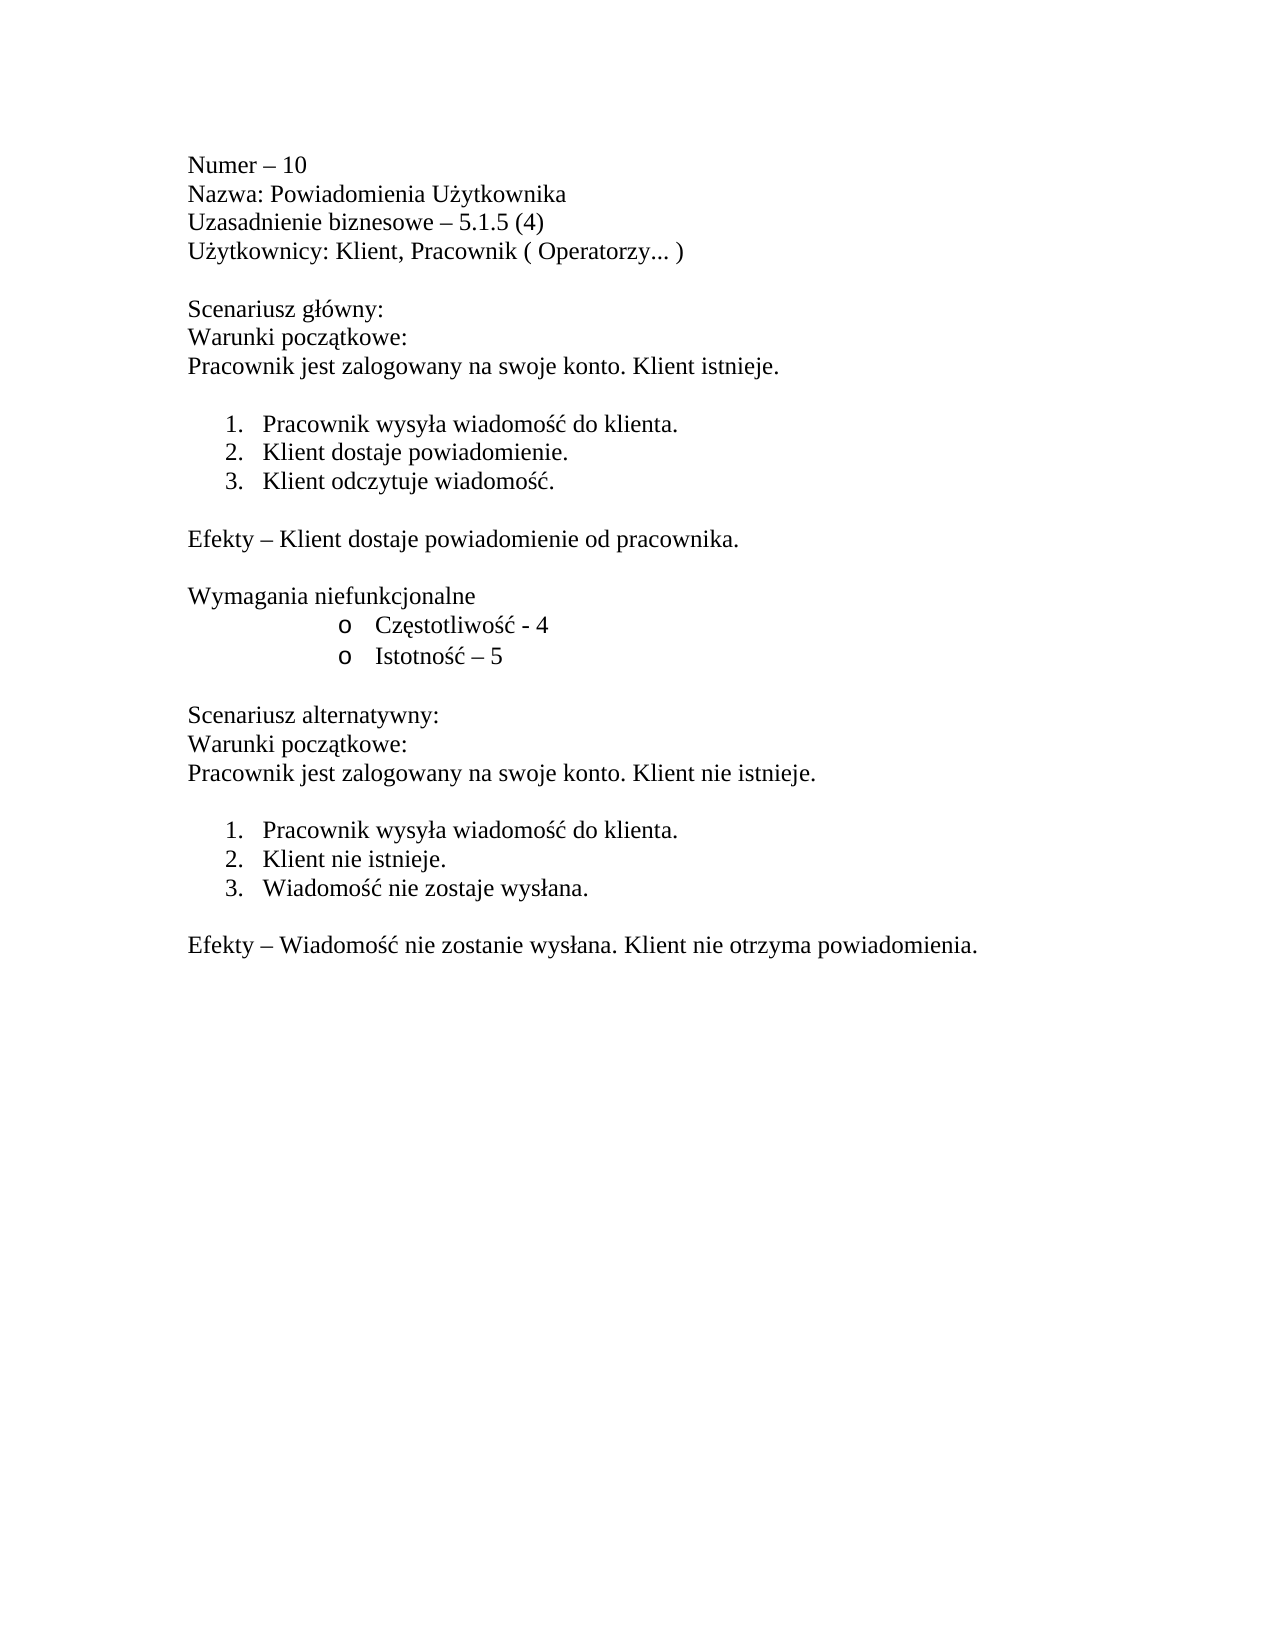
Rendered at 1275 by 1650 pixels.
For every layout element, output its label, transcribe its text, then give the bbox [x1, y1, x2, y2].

text Uzasadnienie biznesowe – 5.1.5 (4) [187, 207, 1087, 236]
text Efekty – Klient dostaje powiadomienie od pracownika. [187, 524, 1087, 552]
list Klient nie istnieje. [225, 844, 1087, 873]
list Pracownik wysyła wiadomość do klienta. [225, 815, 1087, 844]
list Klient odczytuje wiadomość. [225, 466, 1087, 495]
list Częstotliwość - 4 [337, 610, 1087, 641]
list Pracownik wysyła wiadomość do klienta. [225, 409, 1087, 437]
list Klient dostaje powiadomienie. [225, 437, 1087, 466]
text Użytkownicy: Klient, Pracownik ( Operatorzy... ) [187, 236, 1087, 265]
text Warunki początkowe: [187, 729, 1087, 758]
text Nazwa: Powiadomienia Użytkownika [187, 179, 1087, 207]
text Wymagania niefunkcjonalne [187, 581, 1087, 610]
text Warunki początkowe: [187, 322, 1087, 351]
text Pracownik jest zalogowany na swoje konto. Klient nie istnieje. [187, 758, 1087, 787]
text Efekty – Wiadomość nie zostanie wysłana. Klient nie otrzyma powiadomienia. [187, 930, 1087, 959]
text Numer – 10 [187, 150, 1087, 179]
list Wiadomość nie zostaje wysłana. [225, 873, 1087, 902]
text Pracownik jest zalogowany na swoje konto. Klient istnieje. [187, 351, 1087, 380]
text Scenariusz alternatywny: [187, 700, 1087, 729]
text Scenariusz główny: [187, 294, 1087, 322]
list Istotność – 5 [337, 641, 1087, 672]
